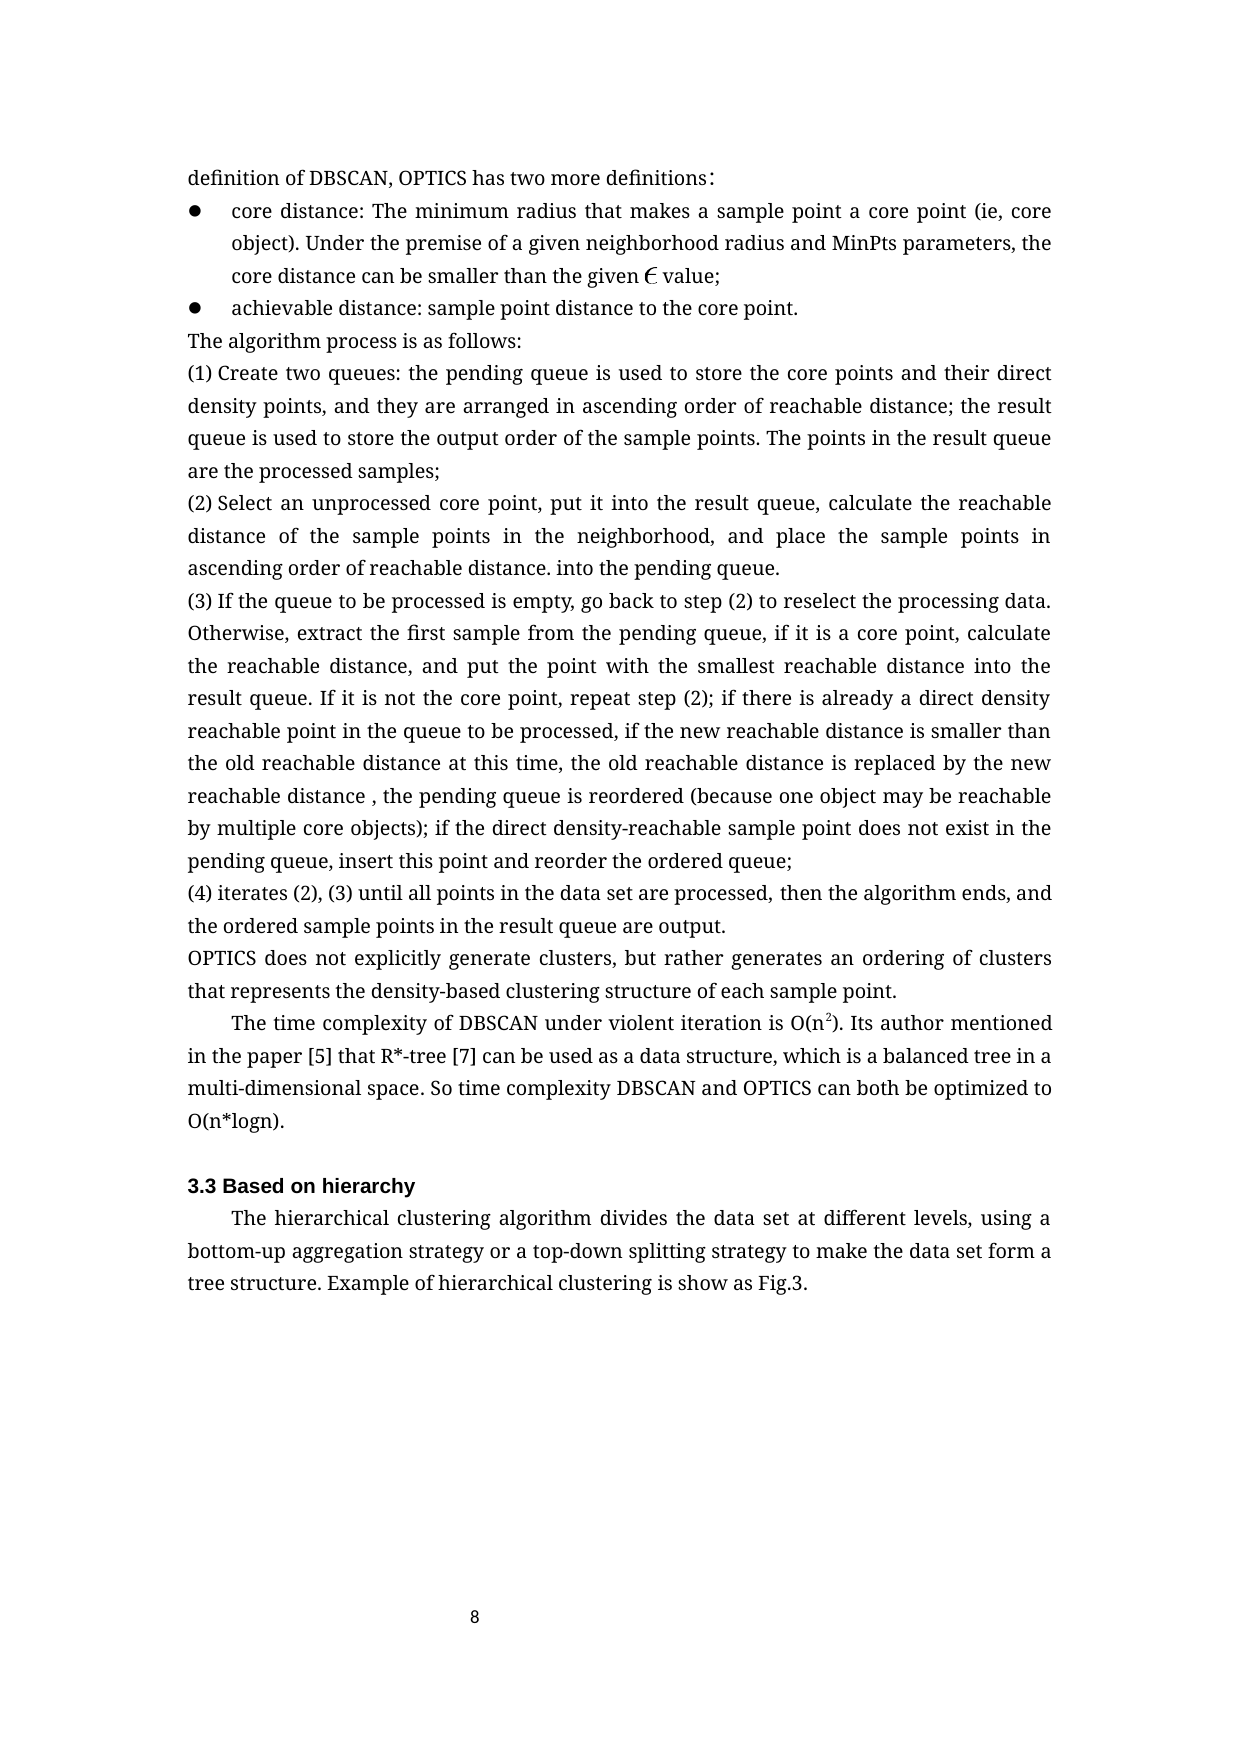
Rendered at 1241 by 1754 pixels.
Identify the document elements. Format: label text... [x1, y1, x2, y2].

list achievable distance: sample point distance to the core point. [187, 292, 1053, 324]
text OPTICS does not explicitly generate clusters, but rather generates an ordering of clusters that represents the density-based clustering structure of each sample point. [187, 942, 1053, 1007]
list Create two queues: the pending queue is used to store the core points and their direct density points, and they are arranged in ascending order of reachable distance; the result queue is used to store the output order of the sample points. The points in the result queue are the processed samples; [187, 357, 1053, 487]
picture [644, 267, 658, 284]
text 3.3 Based on hierarchy [187, 1169, 1053, 1202]
list Select an unprocessed core point, put it into the result queue, calculate the reachable distance of the sample points in the neighborhood, and place the sample points in ascending order of reachable distance. into the pending queue. [187, 487, 1053, 584]
list If the queue to be processed is empty, go back to step (2) to reselect the processing data. Otherwise, extract the first sample from the pending queue, if it is a core point, calculate the reachable distance, and put the point with the smallest reachable distance into the result queue. If it is not the core point, repeat step (2); if there is already a direct density reachable point in the queue to be processed, if the new reachable distance is smaller than the old reachable distance at this time, the old reachable distance is replaced by the new reachable distance , the pending queue is reordered (because one object may be reachable by multiple core objects); if the direct density-reachable sample point does not exist in the pending queue, insert this point and reorder the ordered queue; [187, 584, 1053, 877]
list core distance: The minimum radius that makes a sample point a core point (ie, core object). Under the premise of a given neighborhood radius and MinPts parameters, the core distance can be smaller than the given value; [187, 194, 1053, 292]
text The hierarchical clustering algorithm divides the data set at different levels, using a bottom-up aggregation strategy or a top-down splitting strategy to make the data set form a tree structure. Example of hierarchical clustering is show as Fig.3. [187, 1202, 1053, 1299]
list iterates (2), (3) until all points in the data set are processed, then the algorithm ends, and the ordered sample points in the result queue are output. [187, 877, 1053, 942]
list The algorithm process is as follows: [187, 324, 1053, 357]
text The time complexity of DBSCAN under violent iteration is O(n2). Its author mentioned in the paper [5] that R*-tree [7] can be used as a data structure, which is a balanced tree in a multi-dimensional space. So time complexity DBSCAN and OPTICS can both be optimized to O(n*logn). [187, 1007, 1053, 1137]
